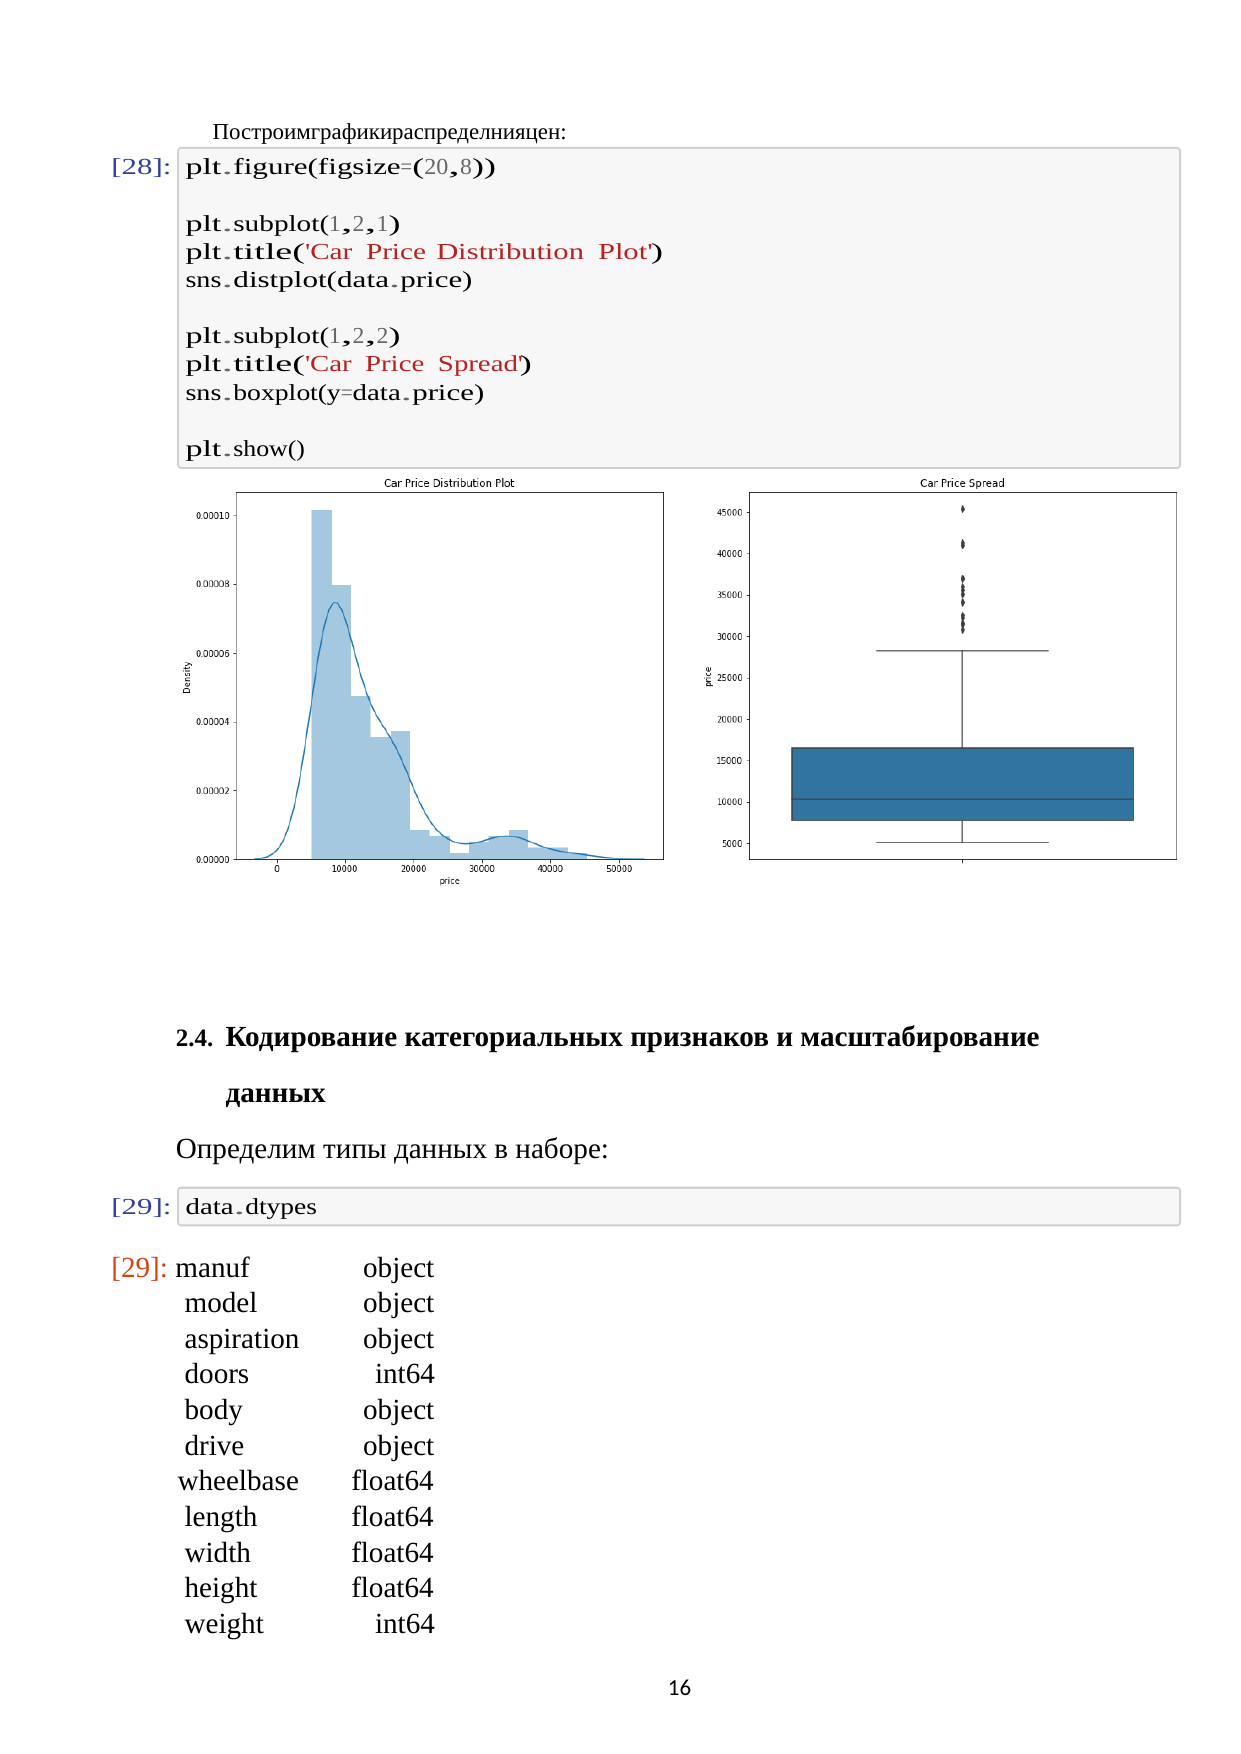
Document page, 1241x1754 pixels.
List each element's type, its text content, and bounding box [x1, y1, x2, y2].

table_cell int64 [351, 1357, 435, 1392]
table_cell object [351, 1321, 435, 1357]
table_cell float64 [351, 1464, 435, 1499]
table_cell int64 [351, 1606, 435, 1642]
table_cell width [111, 1535, 351, 1570]
table_cell object [351, 1392, 435, 1428]
table_header object [351, 1250, 435, 1285]
table_cell object [351, 1428, 435, 1463]
table_cell float64 [351, 1499, 435, 1535]
picture [177, 472, 1182, 891]
subtitle Кодирование категориальных признаков и масштабирование данных [176, 1019, 1124, 1108]
table_header [29]: manuf [111, 1250, 351, 1285]
table_cell length [111, 1499, 351, 1535]
table_cell body [111, 1392, 351, 1428]
table_cell height [111, 1570, 351, 1606]
table_cell object [351, 1285, 435, 1321]
table_cell aspiration [111, 1321, 351, 1357]
table_cell float64 [351, 1535, 435, 1570]
table_cell doors [111, 1357, 351, 1392]
table_cell weight [111, 1606, 351, 1642]
table_cell float64 [351, 1570, 435, 1606]
table_cell wheelbase [111, 1464, 351, 1499]
table_cell drive [111, 1428, 351, 1463]
table_cell model [111, 1285, 351, 1321]
text Определим типы данных в наборе: [176, 1131, 1124, 1164]
